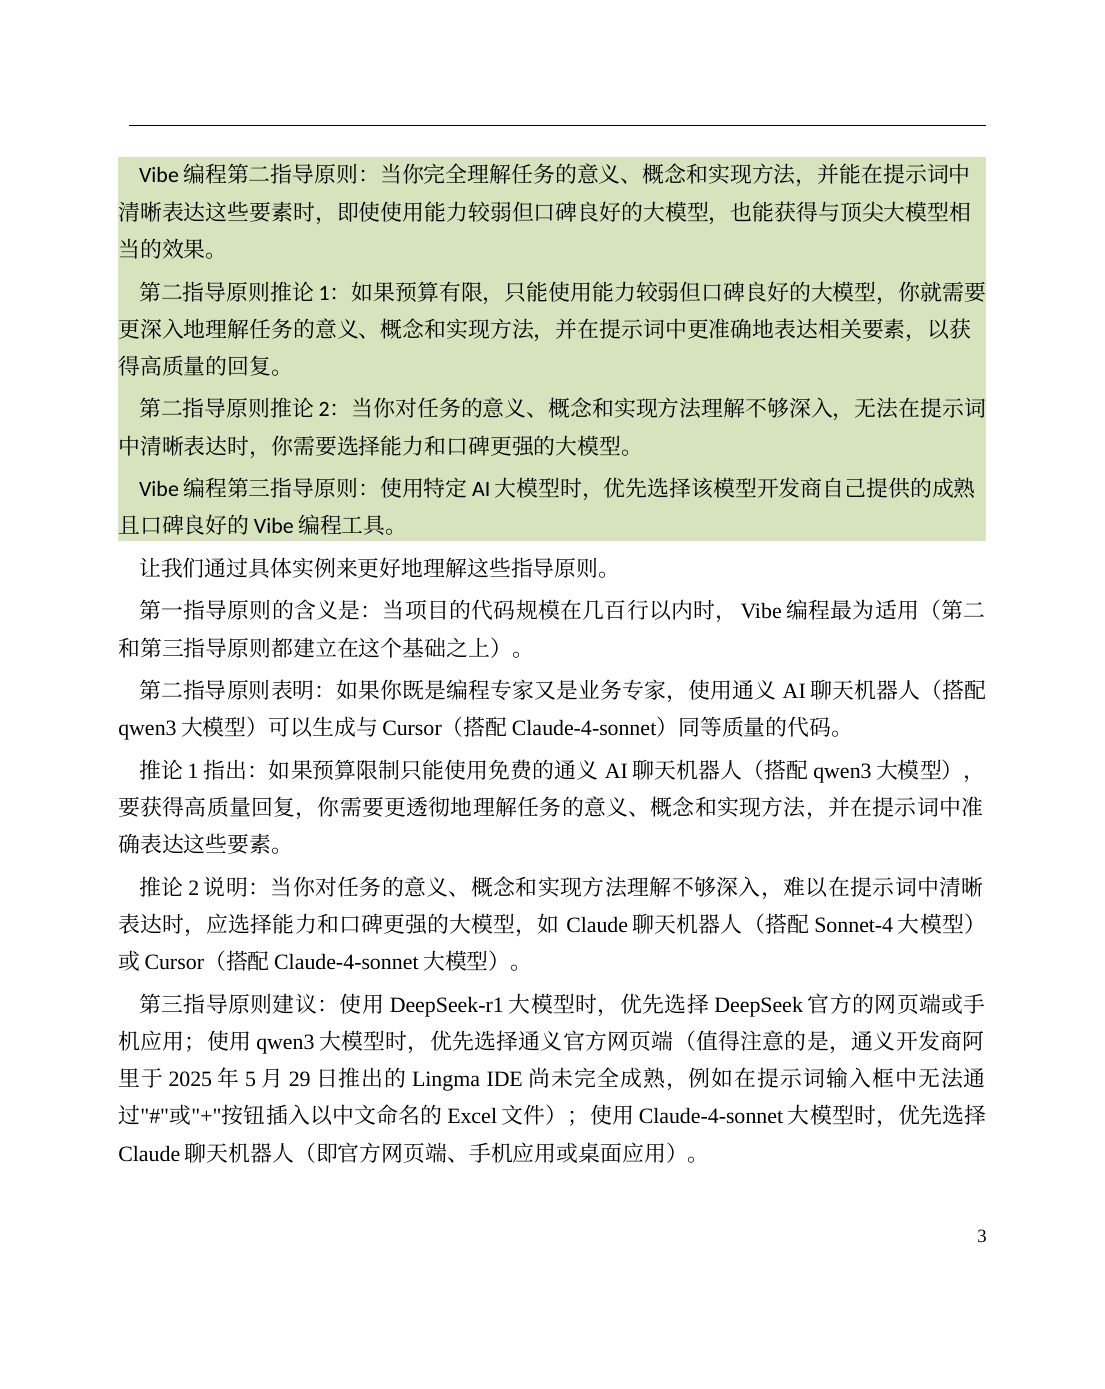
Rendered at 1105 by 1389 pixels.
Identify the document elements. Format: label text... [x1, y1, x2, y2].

text 让我们通过具体实例来更好地理解这些指导原则。 [118, 551, 986, 583]
text 第二指导原则推论1：如果预算有限，只能使用能力较弱但口碑良好的大模型，你就需要更深入地理解任务的意义、概念和实现方法，并在提示词中更准确地表达相关要素，以获得高质量的回复。 [118, 274, 986, 381]
text 推论1指出：如果预算限制只能使用免费的通义AI聊天机器人（搭配qwen3大模型），要获得高质量回复，你需要更透彻地理解任务的意义、概念和实现方法，并在提示词中准确表达这些要素。 [118, 752, 986, 859]
text 第二指导原则表明：如果你既是编程专家又是业务专家，使用通义AI聊天机器人（搭配qwen3大模型）可以生成与Cursor（搭配Claude-4-sonnet）同等质量的代码。 [118, 673, 986, 742]
text 第二指导原则推论2：当你对任务的意义、概念和实现方法理解不够深入，无法在提示词中清晰表达时，你需要选择能力和口碑更强的大模型。 [118, 391, 986, 461]
text 推论2说明：当你对任务的意义、概念和实现方法理解不够深入，难以在提示词中清晰表达时，应选择能力和口碑更强的大模型，如Claude聊天机器人（搭配Sonnet-4大模型）或Cursor（搭配Claude-4-sonnet大模型）。 [118, 869, 986, 976]
text 第一指导原则的含义是：当项目的代码规模在几百行以内时，Vibe编程最为适用（第二和第三指导原则都建立在这个基础之上）。 [118, 593, 986, 663]
text Vibe编程第三指导原则：使用特定AI大模型时，优先选择该模型开发商自己提供的成熟且口碑良好的Vibe编程工具。 [118, 471, 986, 541]
text Vibe编程第二指导原则：当你完全理解任务的意义、概念和实现方法，并能在提示词中清晰表达这些要素时，即使使用能力较弱但口碑良好的大模型，也能获得与顶尖大模型相当的效果。 [118, 157, 986, 264]
text 第三指导原则建议：使用DeepSeek-r1大模型时，优先选择DeepSeek官方的网页端或手机应用；使用qwen3大模型时，优先选择通义官方网页端（值得注意的是，通义开发商阿里于2025年5月29日推出的Lingma IDE尚未完全成熟，例如在提示词输入框中无法通过"#"或"+"按钮插入以中文命名的Excel文件）；使用Claude-4-sonnet大模型时，优先选择Claude聊天机器人（即官方网页端、手机应用或桌面应用）。 [118, 986, 986, 1168]
